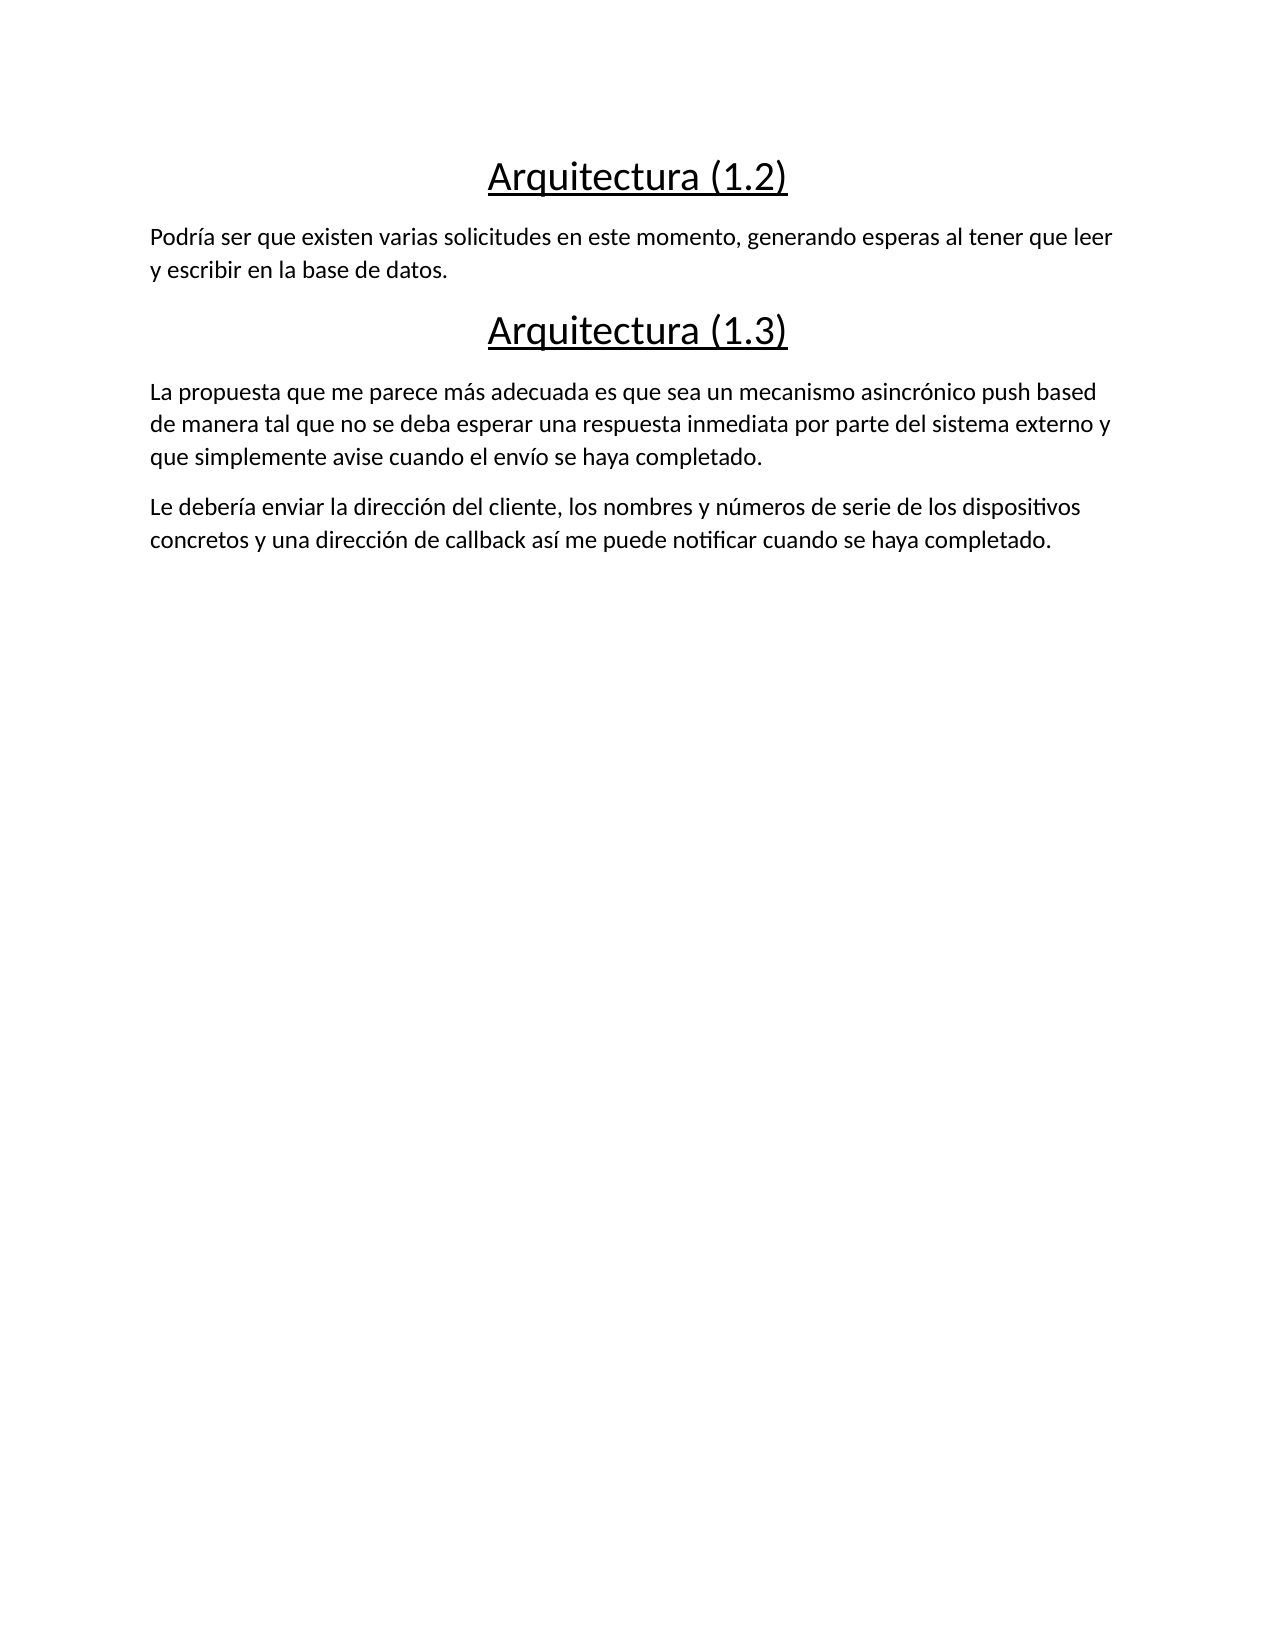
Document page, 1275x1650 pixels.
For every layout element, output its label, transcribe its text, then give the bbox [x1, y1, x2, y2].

text Arquitectura (1.3) [150, 304, 1125, 355]
text Arquitectura (1.2) [150, 150, 1125, 201]
text Le debería enviar la dirección del cliente, los nombres y números de serie de los dispositivos concretos y una dirección de callback así me puede notificar cuando se haya completado. [150, 491, 1125, 554]
text La propuesta que me parece más adecuada es que sea un mecanismo asincrónico push based de manera tal que no se deba esperar una respuesta inmediata por parte del sistema externo y que simplemente avise cuando el envío se haya completado. [150, 376, 1125, 472]
text Podría ser que existen varias solicitudes en este momento, generando esperas al tener que leer y escribir en la base de datos. [150, 222, 1125, 285]
